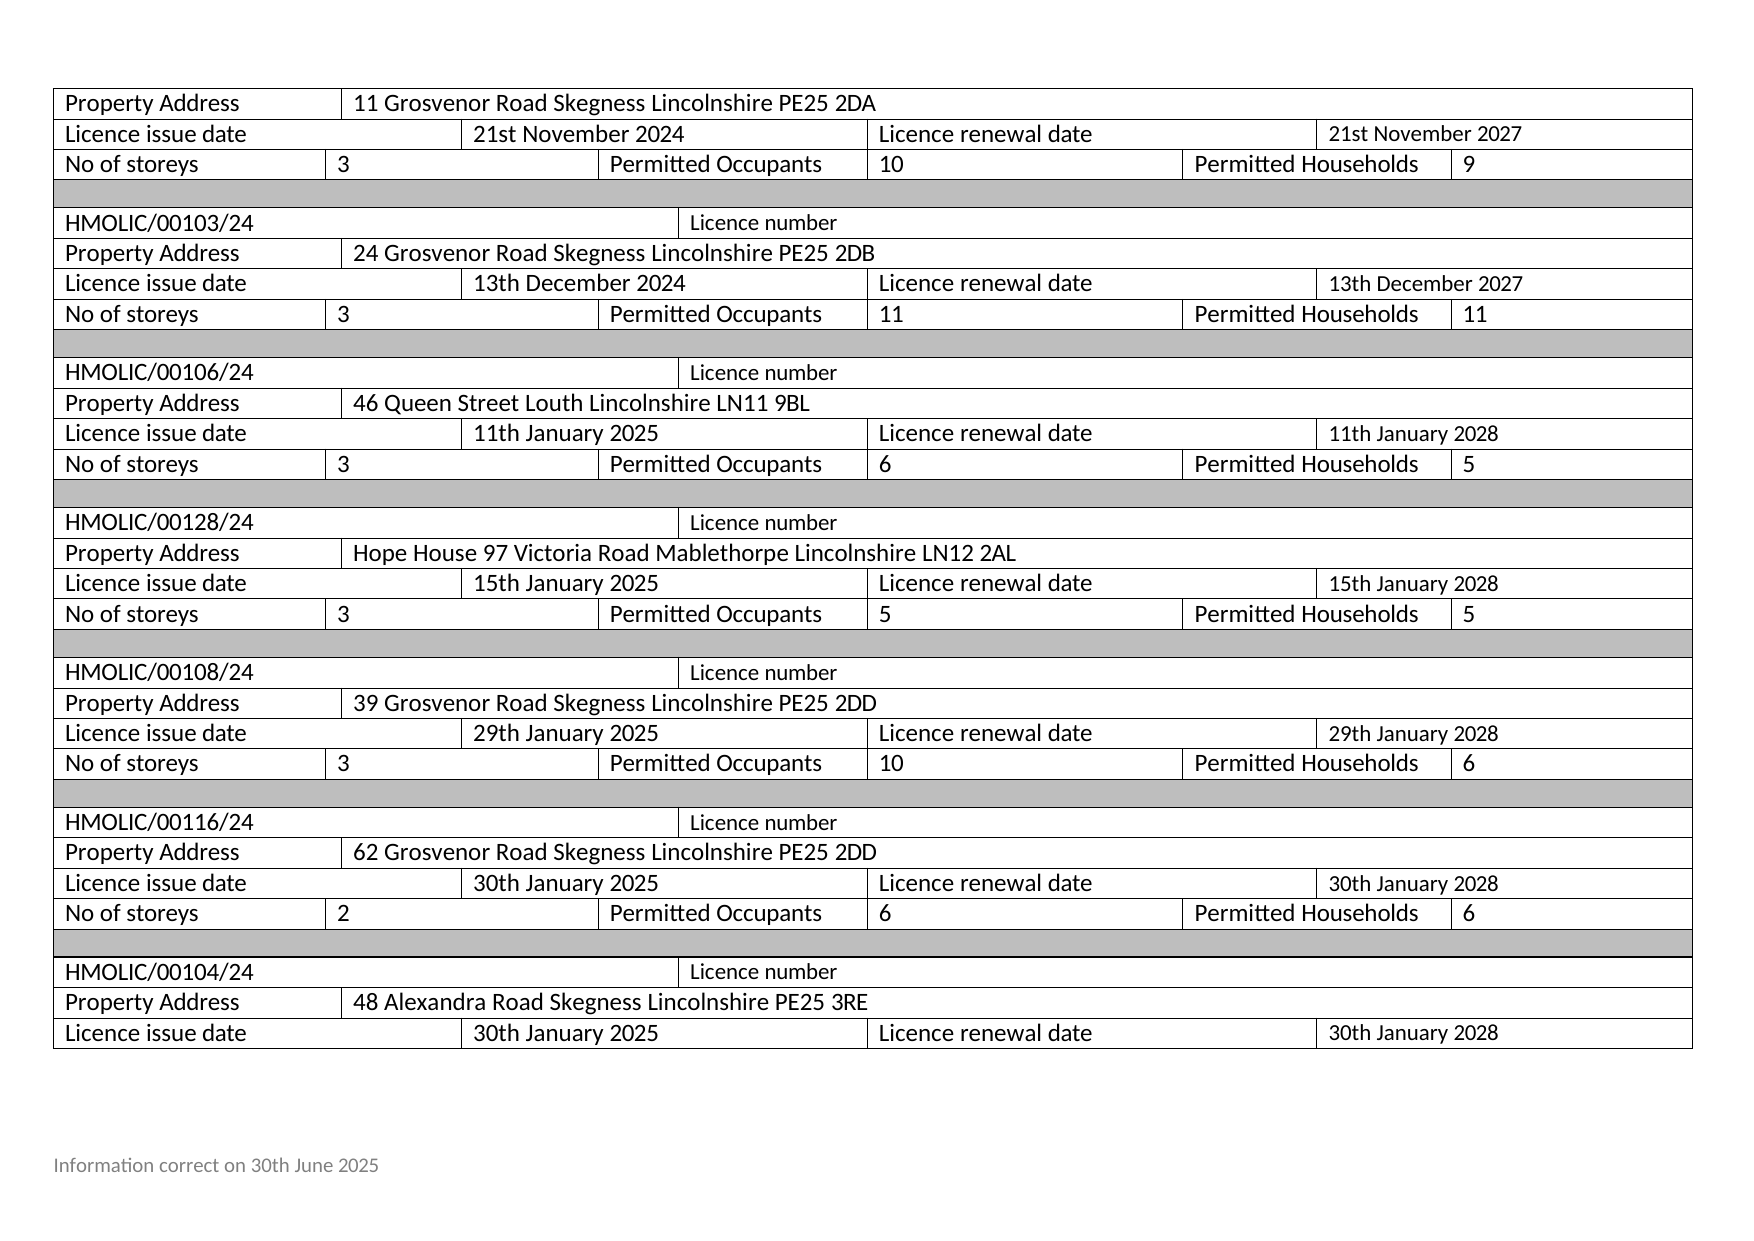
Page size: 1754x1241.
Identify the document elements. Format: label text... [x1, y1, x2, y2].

table_cell 2 [326, 899, 598, 928]
table_cell Licence number [679, 808, 1692, 837]
table_cell 6 [1452, 749, 1692, 779]
table_cell HMOLIC/00106/24 [54, 358, 678, 388]
table_cell 29th January 2025 [462, 719, 867, 748]
table_cell 11th January 2025 [462, 419, 867, 448]
table_cell 30th January 2028 [1317, 1019, 1692, 1048]
table_cell 11th January 2028 [1317, 419, 1692, 448]
table_cell 21st November 2027 [1317, 120, 1692, 149]
table_cell Licence number [679, 958, 1692, 987]
table_cell 6 [868, 450, 1182, 479]
table_cell 21st November 2024 [462, 120, 867, 149]
table_cell 5 [1452, 450, 1692, 479]
table_cell 3 [326, 450, 598, 479]
table_cell Permitted Households [1183, 300, 1451, 329]
table_cell Licence renewal date [868, 120, 1316, 149]
table_cell No of storeys [54, 899, 325, 928]
table_cell HMOLIC/00104/24 [54, 958, 678, 987]
table_cell [54, 480, 1692, 507]
table_cell No of storeys [54, 599, 325, 629]
table_cell Permitted Occupants [599, 150, 867, 179]
table_cell 15th January 2028 [1317, 569, 1692, 598]
table_cell 30th January 2025 [462, 869, 867, 898]
table_cell 62 Grosvenor Road Skegness Lincolnshire PE25 2DD [342, 838, 1692, 868]
table_cell No of storeys [54, 300, 325, 329]
table_cell 46 Queen Street Louth Lincolnshire LN11 9BL [342, 389, 1692, 418]
table_header Property Address [54, 89, 341, 118]
table_cell Licence renewal date [868, 869, 1316, 898]
table_cell Property Address [54, 689, 341, 718]
table_cell 3 [326, 599, 598, 629]
table_cell 5 [1452, 599, 1692, 629]
table_cell 5 [868, 599, 1182, 629]
table_cell [54, 330, 1692, 357]
table_cell Property Address [54, 389, 341, 418]
table_cell 39 Grosvenor Road Skegness Lincolnshire PE25 2DD [342, 689, 1692, 718]
table_cell No of storeys [54, 150, 325, 179]
table_cell Licence number [679, 508, 1692, 537]
table_cell Licence renewal date [868, 569, 1316, 598]
table_cell 10 [868, 150, 1182, 179]
table_cell Permitted Occupants [599, 899, 867, 928]
table_cell Licence renewal date [868, 719, 1316, 748]
table_cell Permitted Households [1183, 899, 1451, 928]
table_cell Licence number [679, 358, 1692, 388]
table_cell [54, 780, 1692, 807]
table_cell Licence issue date [54, 1019, 461, 1048]
table_cell 3 [326, 300, 598, 329]
table_cell 3 [326, 749, 598, 779]
table_cell Licence issue date [54, 419, 461, 448]
table_cell Property Address [54, 239, 341, 268]
table_cell Hope House 97 Victoria Road Mablethorpe Lincolnshire LN12 2AL [342, 539, 1692, 568]
table_header 11 Grosvenor Road Skegness Lincolnshire PE25 2DA [342, 89, 1692, 118]
table_cell 48 Alexandra Road Skegness Lincolnshire PE25 3RE [342, 988, 1692, 1017]
table_cell 10 [868, 749, 1182, 779]
table_cell 3 [326, 150, 598, 179]
table_cell Permitted Occupants [599, 749, 867, 779]
table_cell Licence renewal date [868, 269, 1316, 299]
table_cell 11 [868, 300, 1182, 329]
table_cell Permitted Households [1183, 599, 1451, 629]
table_cell [54, 180, 1692, 207]
table_cell [54, 630, 1692, 657]
table_cell HMOLIC/00108/24 [54, 658, 678, 687]
table_cell No of storeys [54, 450, 325, 479]
table_cell Permitted Households [1183, 450, 1451, 479]
table_cell 30th January 2025 [462, 1019, 867, 1048]
table_cell Permitted Occupants [599, 300, 867, 329]
table_cell Permitted Households [1183, 749, 1451, 779]
table_cell Licence renewal date [868, 419, 1316, 448]
table_cell 11 [1452, 300, 1692, 329]
table_cell No of storeys [54, 749, 325, 779]
table_cell 9 [1452, 150, 1692, 179]
table_cell 24 Grosvenor Road Skegness Lincolnshire PE25 2DB [342, 239, 1692, 268]
table_cell Licence number [679, 208, 1692, 238]
table_cell Licence number [679, 658, 1692, 687]
table_cell 30th January 2028 [1317, 869, 1692, 898]
table_cell [54, 930, 1692, 956]
table_cell Licence issue date [54, 719, 461, 748]
table_cell HMOLIC/00128/24 [54, 508, 678, 537]
table_cell Property Address [54, 838, 341, 868]
table_cell Licence renewal date [868, 1019, 1316, 1048]
table_cell Permitted Occupants [599, 450, 867, 479]
table_cell Licence issue date [54, 869, 461, 898]
table_cell Licence issue date [54, 269, 461, 299]
table_cell 6 [868, 899, 1182, 928]
table_cell 15th January 2025 [462, 569, 867, 598]
table_cell Permitted Households [1183, 150, 1451, 179]
table_cell HMOLIC/00116/24 [54, 808, 678, 837]
table_cell Permitted Occupants [599, 599, 867, 629]
table_cell HMOLIC/00103/24 [54, 208, 678, 238]
table_cell 13th December 2027 [1317, 269, 1692, 299]
table_cell Property Address [54, 539, 341, 568]
table_cell Property Address [54, 988, 341, 1017]
table_cell Licence issue date [54, 120, 461, 149]
table_cell 13th December 2024 [462, 269, 867, 299]
table_cell 6 [1452, 899, 1692, 928]
table_cell Licence issue date [54, 569, 461, 598]
table_cell 29th January 2028 [1317, 719, 1692, 748]
